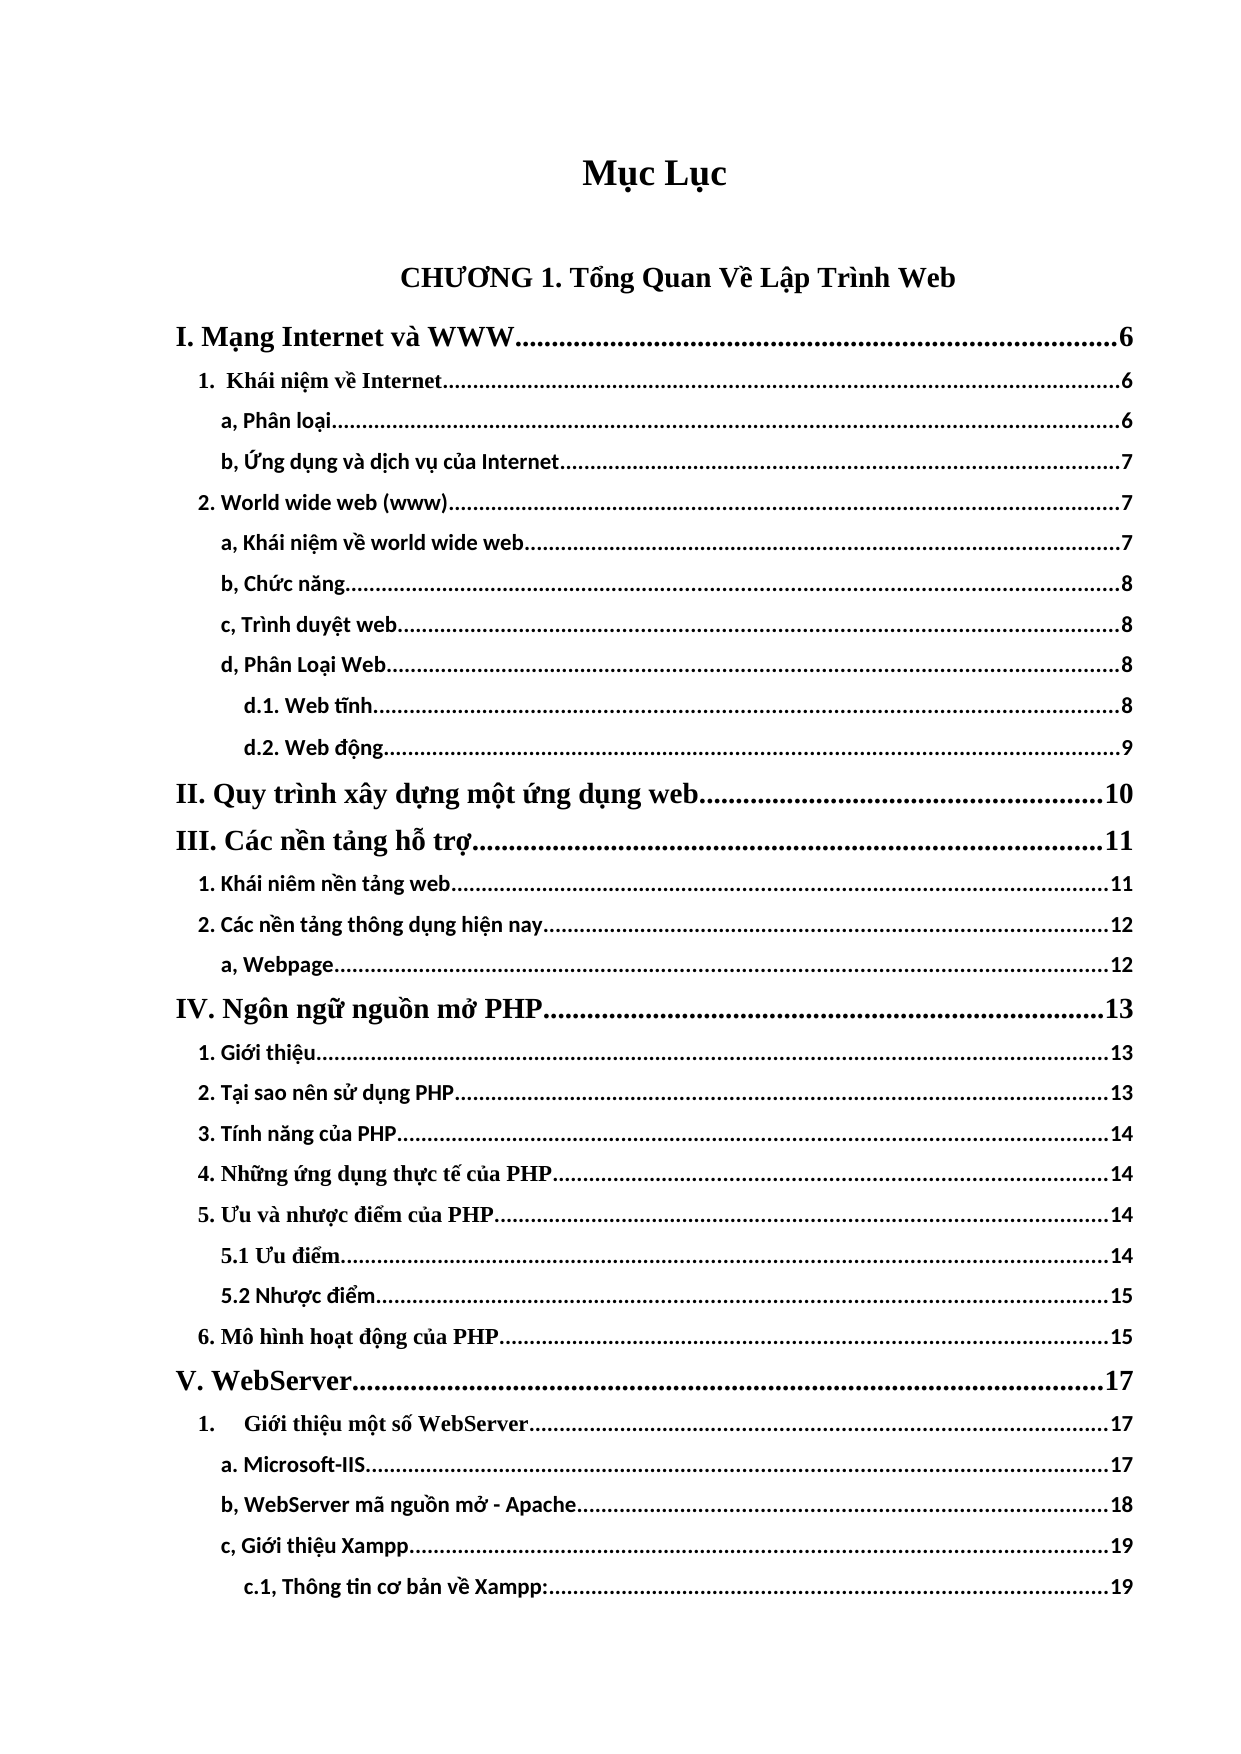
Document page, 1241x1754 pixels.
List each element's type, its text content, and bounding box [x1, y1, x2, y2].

text IV. Ngôn ngữ nguồn mở PHP 13 [543, 991, 1134, 1025]
text 1. Giới thiệu 13 [316, 1038, 1134, 1066]
text 1. Khái niêm nền tảng web 11 [198, 869, 1134, 897]
text b, Chức năng 8 [345, 569, 1134, 597]
text d, Phân Loại Web 8 [221, 650, 1134, 678]
text 5. Ưu và nhược điểm của PHP 14 [198, 1200, 1134, 1228]
text a, Webpage 12 [221, 951, 1134, 978]
text 2. Tại sao nên sử dụng PHP 13 [454, 1078, 1134, 1106]
text CHƯƠNG 1. Tổng Quan Về Lập Trình Web [325, 260, 1134, 293]
text c.1, Thông tin cơ bản về Xampp: 19 [548, 1572, 1134, 1600]
text a, Phân loại 6 [331, 407, 1134, 434]
text V. WebServer 17 [352, 1363, 1134, 1396]
text 6. Mô hình hoạt động của PHP 15 [198, 1322, 1134, 1350]
text 4. Những ứng dụng thực tế của PHP 14 [198, 1159, 1134, 1188]
text 5.2 Nhược điểm 15 [221, 1281, 1134, 1309]
text a. Microsoft-IIS 17 [365, 1450, 1134, 1478]
text 1. Giới thiệu một số WebServer 17 [198, 1409, 1134, 1437]
text b, Ứng dụng và dịch vụ của Internet 7 [221, 447, 1134, 475]
text c, Trình duyệt web. 8 [403, 610, 1134, 638]
text d.2. Web động 9 [243, 733, 1134, 762]
text Mục Lục [175, 150, 1134, 193]
text c, Giới thiệu Xampp 19 [409, 1531, 1134, 1559]
text 2. Các nền tảng thông dụng hiện nay 12 [198, 910, 1134, 938]
text II. Quy trình xây dựng một ứng dụng web 10 [175, 776, 1134, 810]
text 1. Khái niệm về Internet 6 [198, 366, 1134, 394]
text III. Các nền tảng hỗ trợ 11 [175, 823, 1134, 856]
text 2. World wide web (www) 7 [198, 488, 1134, 516]
text d.1. Web tĩnh 8 [373, 691, 1134, 719]
text I. Mạng Internet và WWW 6 [175, 319, 1134, 353]
text a, Khái niệm về world wide web 7 [221, 528, 1134, 556]
text 5.1 Ưu điểm 14 [221, 1241, 1134, 1269]
text 3. Tính năng của PHP 14 [198, 1119, 1134, 1147]
text b, WebServer mã nguồn mở - Apache 18 [577, 1491, 1134, 1518]
